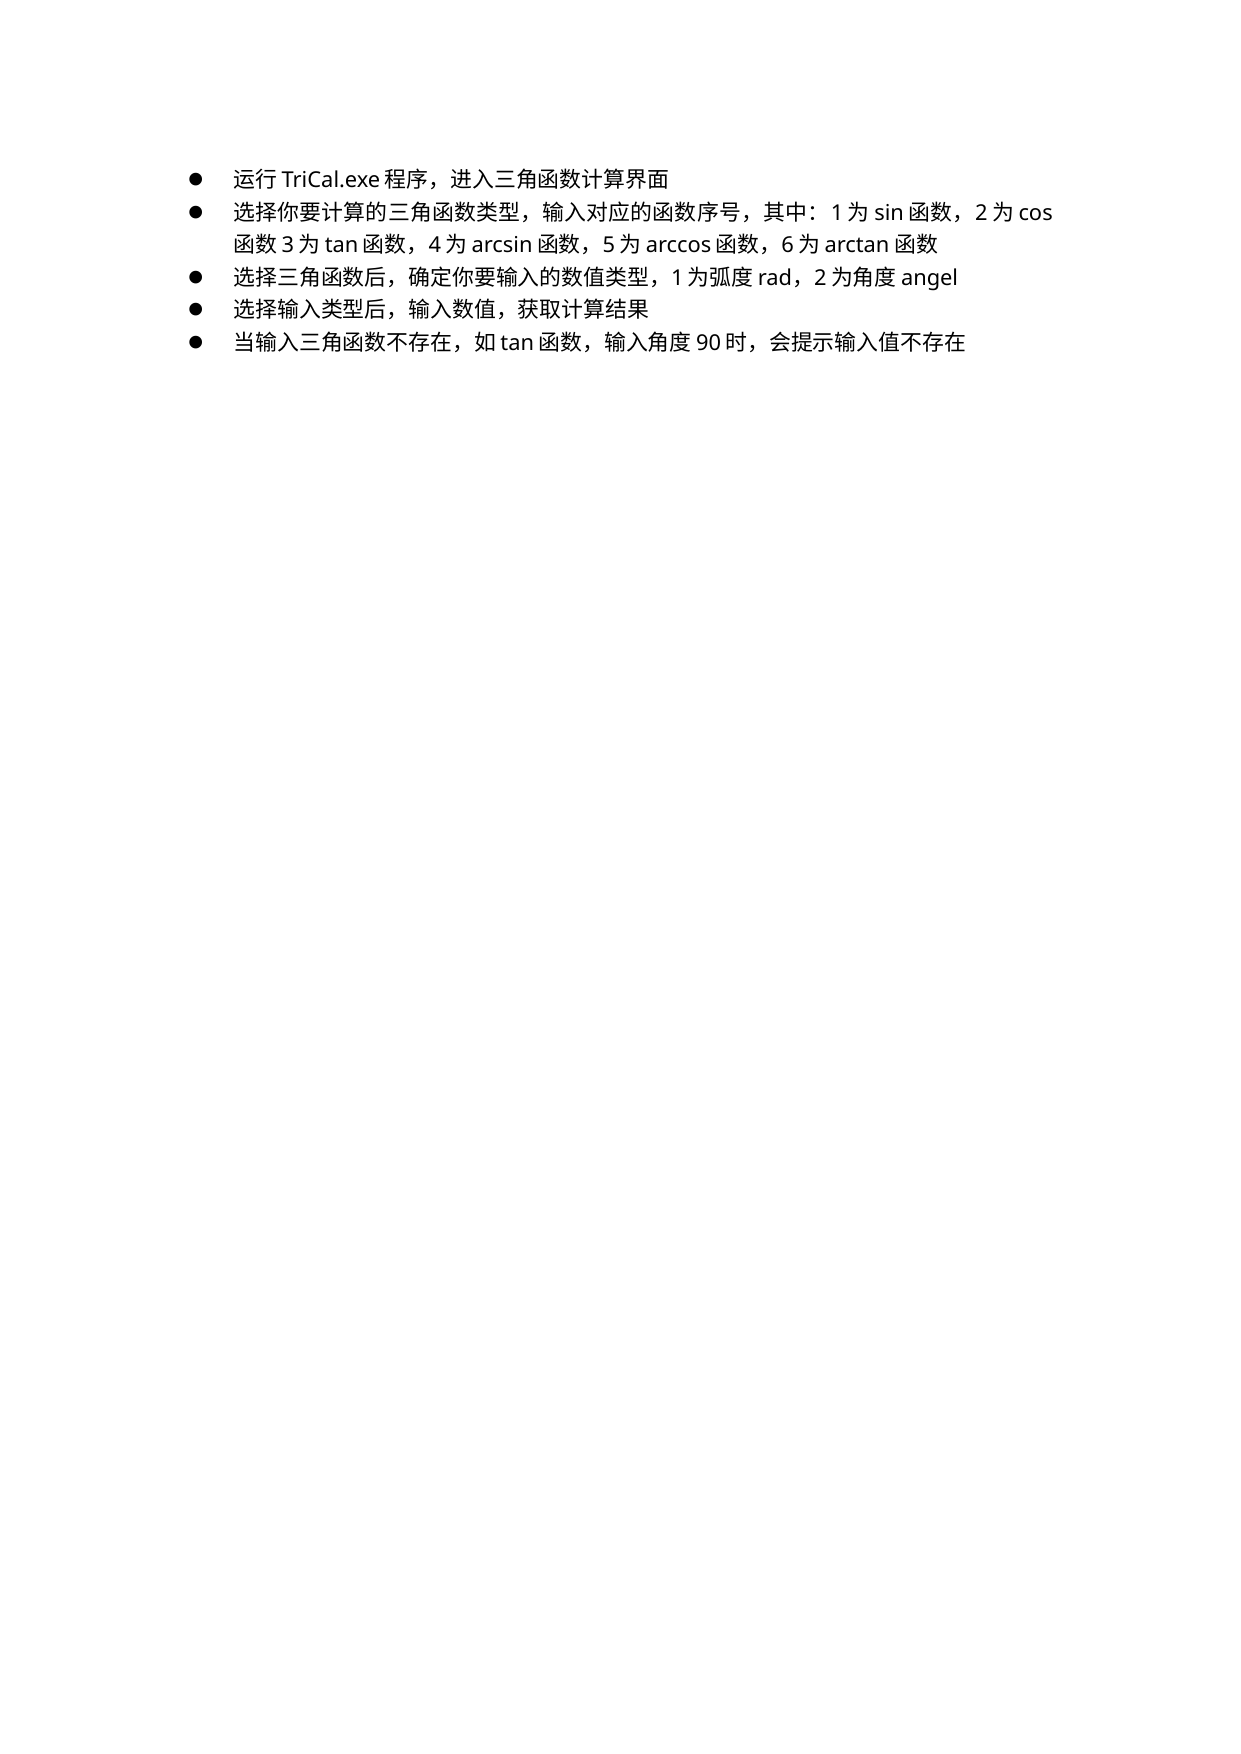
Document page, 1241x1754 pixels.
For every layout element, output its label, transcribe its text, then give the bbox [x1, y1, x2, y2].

list 当输入三角函数不存在，如tan函数，输入角度90时，会提示输入值不存在 [187, 324, 1053, 357]
list 选择你要计算的三角函数类型，输入对应的函数序号，其中：1为sin函数，2为cos函数3为tan函数，4为arcsin函数，5为arccos函数，6为arctan函数 [187, 194, 1053, 259]
list 运行TriCal.exe程序，进入三角函数计算界面 [187, 162, 1053, 194]
list 选择三角函数后，确定你要输入的数值类型，1为弧度rad，2为角度angel [187, 259, 1053, 292]
list 选择输入类型后，输入数值，获取计算结果 [187, 292, 1053, 324]
